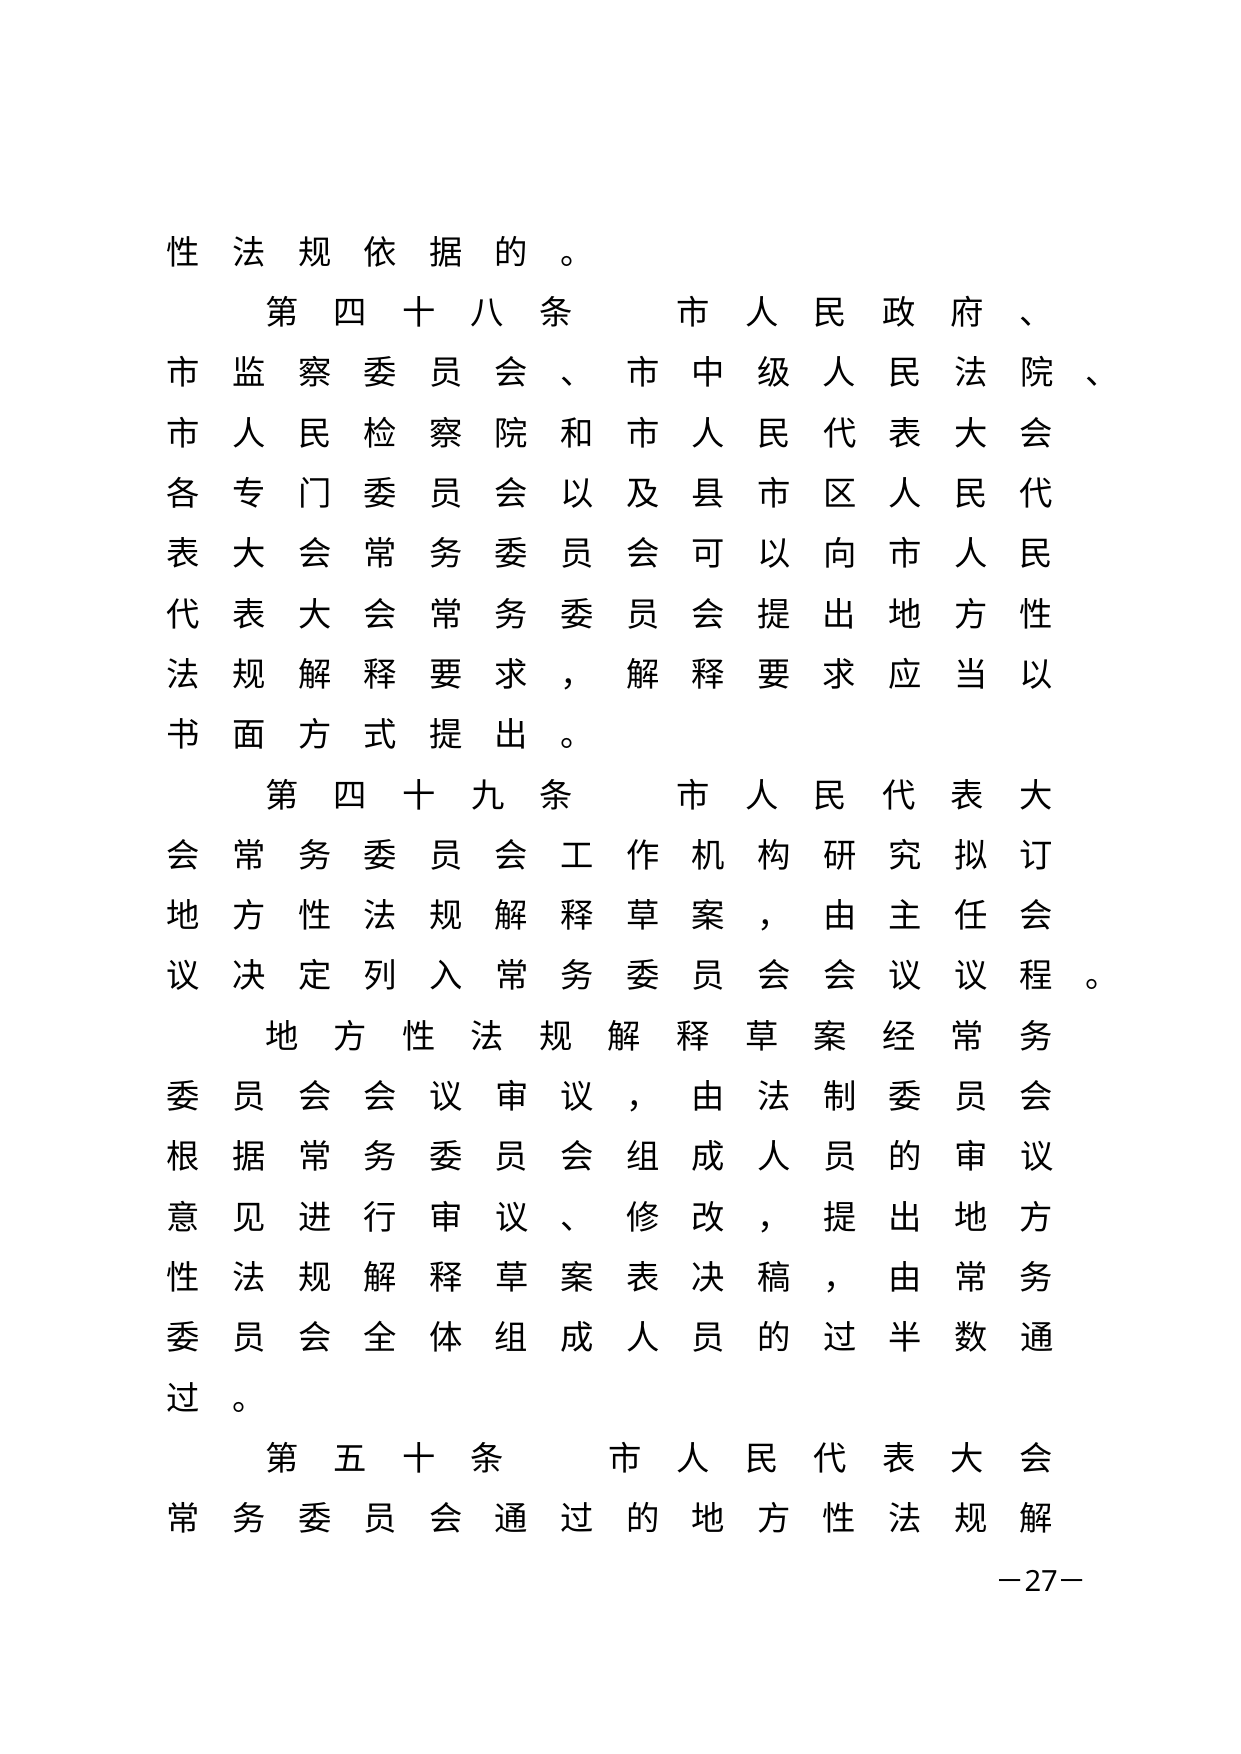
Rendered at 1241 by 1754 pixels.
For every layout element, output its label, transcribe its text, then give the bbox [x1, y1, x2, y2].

text 地方性法规解释草案经常务委员会会议审议，由法制委员会根据常务委员会组成人员的审议意见进行审议、修改，提出地方性法规解释草案表决稿，由常务委员会全体组成人员的过半数通过。 [167, 1003, 1085, 1426]
text 第五十条 市人民代表大会常务委员会通过的地方性法规解释，报省人民代表大会常务委员会批准后，应当由市人民代表大会常务委员会发布公告予以公布。 [167, 1426, 1085, 1546]
text 第四十八条 市人民政府、市监察委员会、市中级人民法院、市人民检察院和市人民代表大会各专门委员会以及县市区人民代表大会常务委员会可以向市人民代表大会常务委员会提出地方性法规解释要求，解释要求应当以书面方式提出。 [167, 280, 1085, 762]
text 第四十九条 市人民代表大会常务委员会工作机构研究拟订地方性法规解释草案，由主任会议决定列入常务委员会会议议程。 [167, 762, 1085, 1003]
text （二）地方性法规制定后出现新的情况，需要明确适用地方性法规依据的。 [167, 219, 1085, 280]
